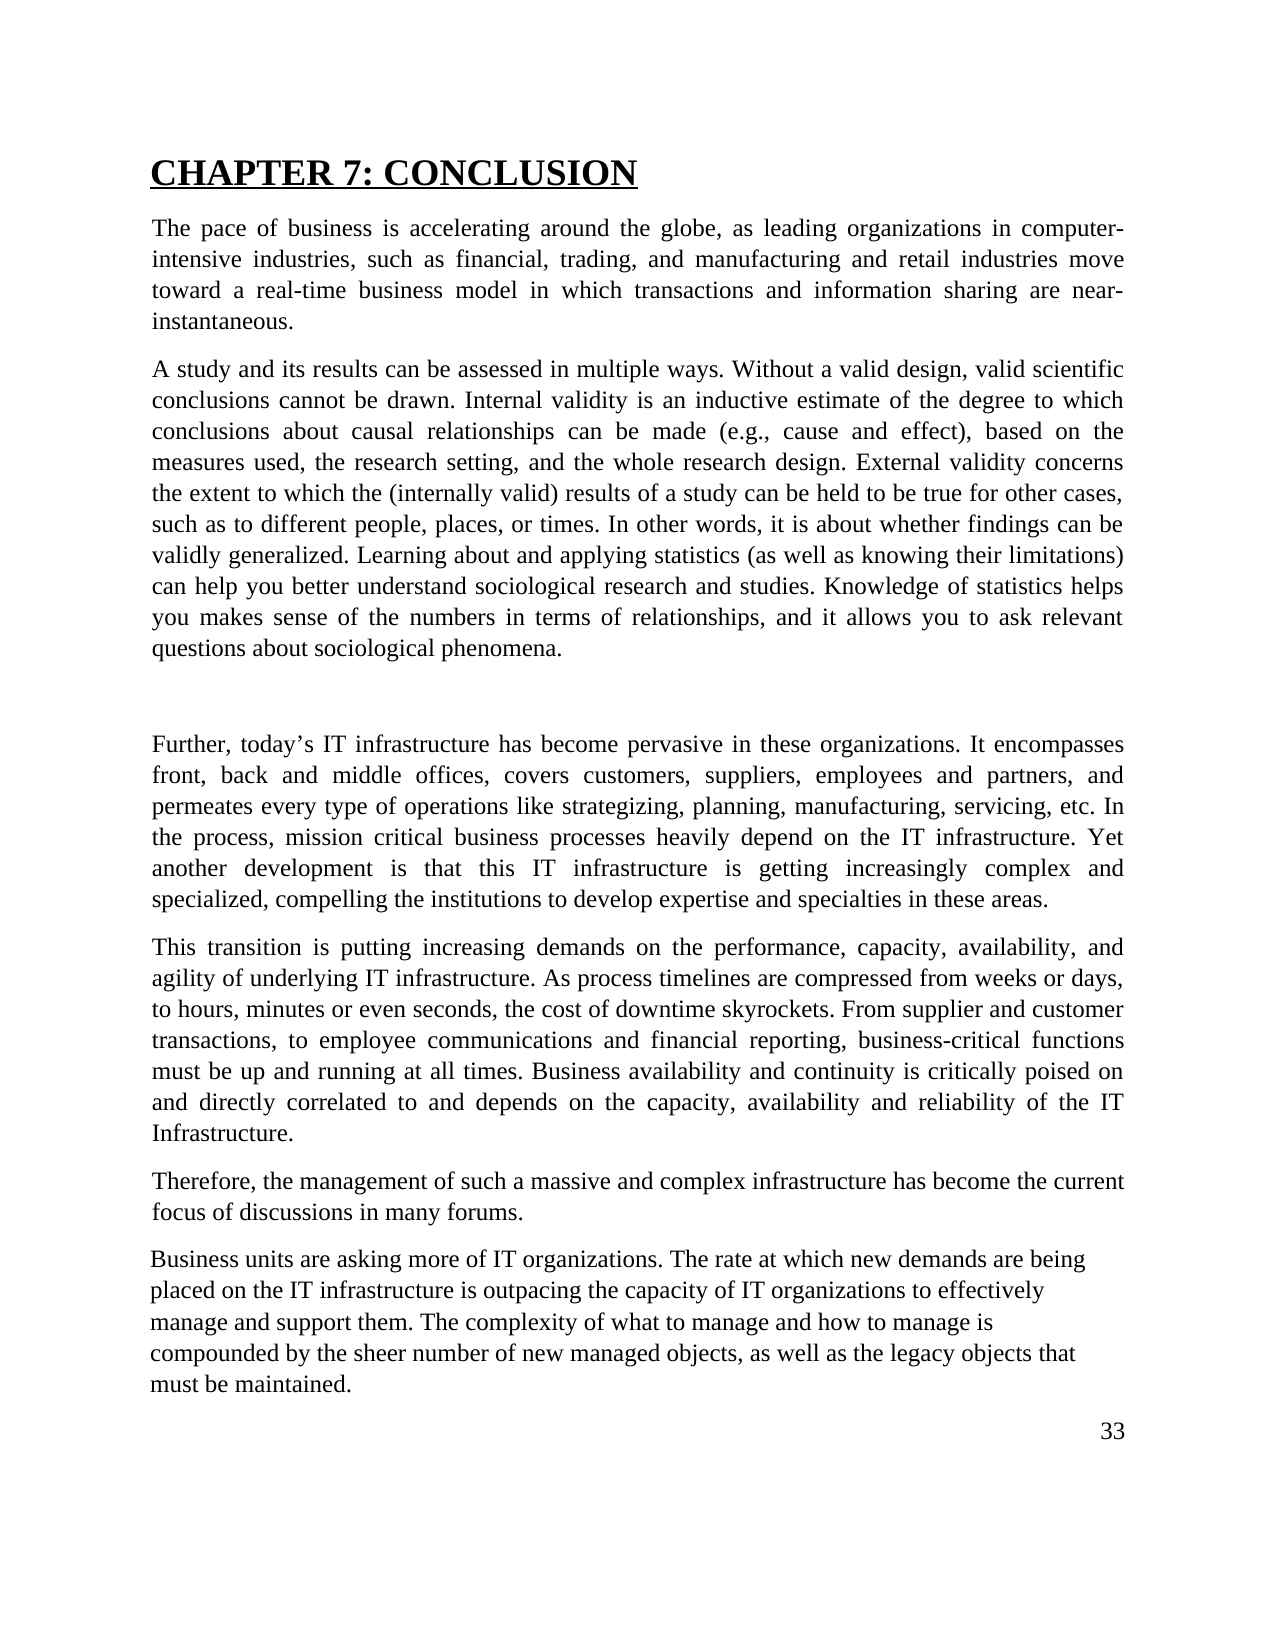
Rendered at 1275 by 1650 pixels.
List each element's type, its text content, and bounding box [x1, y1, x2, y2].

text CHAPTER 7: CONCLUSION [150, 150, 1125, 193]
text 33 [150, 1416, 1125, 1445]
text This transition is putting increasing demands on the performance, capacity, availability, and agility of underlying IT infrastructure. As process timelines are compressed from weeks or days, to hours, minutes or even seconds, the cost of downtime skyrockets. From supplier and customer transactions, to employee communications and financial reporting, business-critical functions must be up and running at all times. Business availability and continuity is critically poised on and directly correlated to and depends on the capacity, availability and reliability of the IT Infrastructure. [152, 932, 1125, 1147]
text The pace of business is accelerating around the globe, as leading organizations in computer-intensive industries, such as financial, trading, and manufacturing and retail industries move toward a real-time business model in which transactions and information sharing are near-instantaneous. [152, 213, 1125, 335]
text Business units are asking more of IT organizations. The rate at which new demands are being placed on the IT infrastructure is outpacing the capacity of IT organizations to effectively manage and support them. The complexity of what to manage and how to manage is compounded by the sheer number of new managed objects, as well as the legacy objects that must be maintained. [150, 1244, 1125, 1397]
text Further, today’s IT infrastructure has become pervasive in these organizations. It encompasses front, back and middle offices, covers customers, suppliers, employees and partners, and permeates every type of operations like strategizing, planning, manufacturing, servicing, etc. In the process, mission critical business processes heavily depend on the IT infrastructure. Yet another development is that this IT infrastructure is getting increasingly complex and specialized, compelling the institutions to develop expertise and specialties in these areas. [152, 729, 1125, 913]
text A study and its results can be assessed in multiple ways. Without a valid design, valid scientific conclusions cannot be drawn. Internal validity is an inductive estimate of the degree to which conclusions about causal relationships can be made (e.g., cause and effect), based on the measures used, the research setting, and the whole research design. External validity concerns the extent to which the (internally valid) results of a study can be held to be true for other cases, such as to different people, places, or times. In other words, it is about whether findings can be validly generalized. Learning about and applying statistics (as well as knowing their limitations) can help you better understand sociological research and studies. Knowledge of statistics helps you makes sense of the numbers in terms of relationships, and it allows you to ask relevant questions about sociological phenomena. [152, 354, 1125, 662]
text Therefore, the management of such a massive and complex infrastructure has become the current focus of discussions in many forums. [152, 1166, 1125, 1226]
